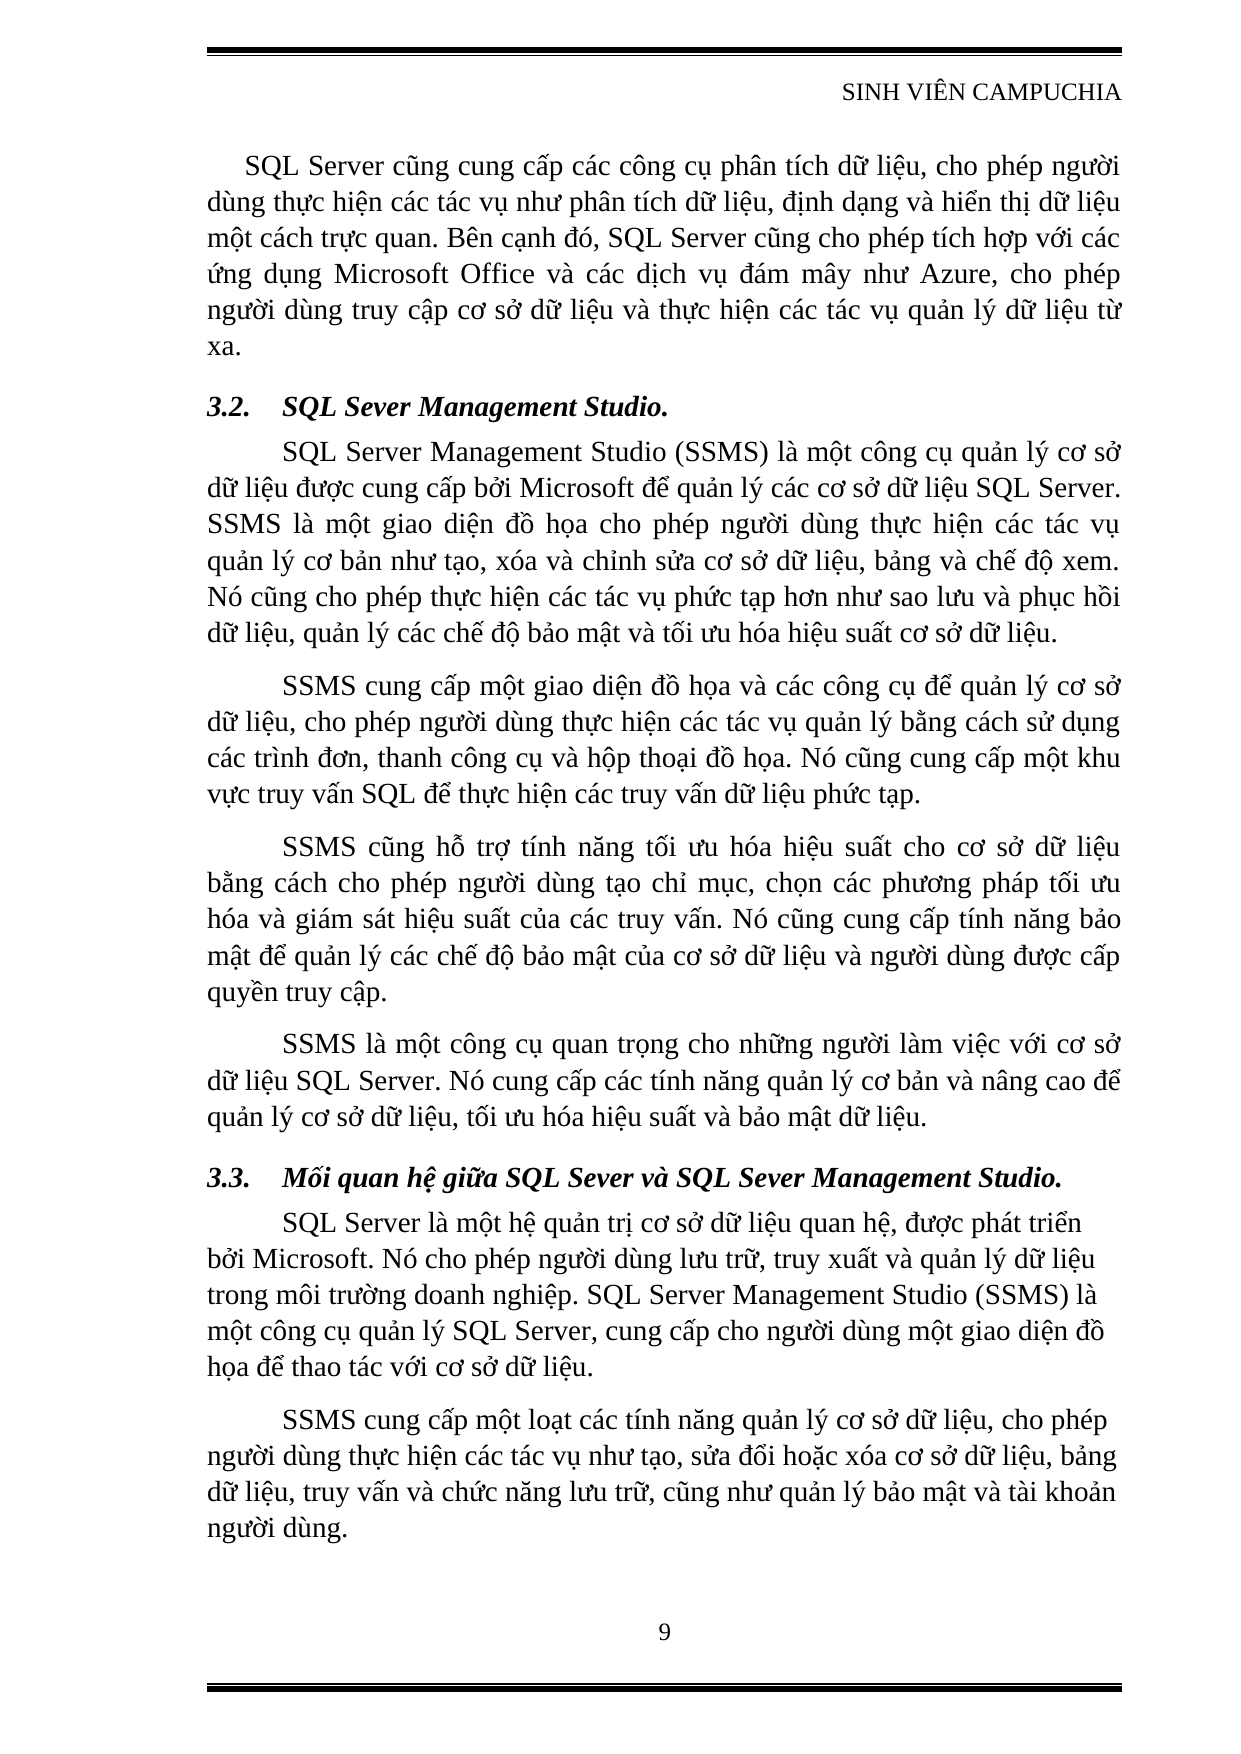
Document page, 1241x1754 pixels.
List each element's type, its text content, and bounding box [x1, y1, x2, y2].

text SSMS cũng hỗ trợ tính năng tối ưu hóa hiệu suất cho cơ sở dữ liệu bằng cách cho phép người dùng tạo chỉ mục, chọn các phương pháp tối ưu hóa và giám sát hiệu suất của các truy vấn. Nó cũng cung cấp tính năng bảo mật để quản lý các chế độ bảo mật của cơ sở dữ liệu và người dùng được cấp quyền truy cập. [207, 829, 1122, 1007]
text SSMS cung cấp một giao diện đồ họa và các công cụ để quản lý cơ sở dữ liệu, cho phép người dùng thực hiện các tác vụ quản lý bằng cách sử dụng các trình đơn, thanh công cụ và hộp thoại đồ họa. Nó cũng cung cấp một khu vực truy vấn SQL để thực hiện các truy vấn dữ liệu phức tạp. [207, 668, 1122, 810]
text SQL Server cũng cung cấp các công cụ phân tích dữ liệu, cho phép người dùng thực hiện các tác vụ như phân tích dữ liệu, định dạng và hiển thị dữ liệu một cách trực quan. Bên cạnh đó, SQL Server cũng cho phép tích hợp với các ứng dụng Microsoft Office và các dịch vụ đám mây như Azure, cho phép người dùng truy cập cơ sở dữ liệu và thực hiện các tác vụ quản lý dữ liệu từ xa. [207, 148, 1122, 362]
subtitle Mối quan hệ giữa SQL Sever và SQL Sever Management Studio. [207, 1160, 1122, 1193]
text SQL Server là một hệ quản trị cơ sở dữ liệu quan hệ, được phát triển bởi Microsoft. Nó cho phép người dùng lưu trữ, truy xuất và quản lý dữ liệu trong môi trường doanh nghiệp. SQL Server Management Studio (SSMS) là một công cụ quản lý SQL Server, cung cấp cho người dùng một giao diện đồ họa để thao tác với cơ sở dữ liệu. [207, 1205, 1122, 1383]
text SQL Server Management Studio (SSMS) là một công cụ quản lý cơ sở dữ liệu được cung cấp bởi Microsoft để quản lý các cơ sở dữ liệu SQL Server. SSMS là một giao diện đồ họa cho phép người dùng thực hiện các tác vụ quản lý cơ bản như tạo, xóa và chỉnh sửa cơ sở dữ liệu, bảng và chế độ xem. Nó cũng cho phép thực hiện các tác vụ phức tạp hơn như sao lưu và phục hồi dữ liệu, quản lý các chế độ bảo mật và tối ưu hóa hiệu suất cơ sở dữ liệu. [207, 434, 1122, 649]
text SSMS là một công cụ quan trọng cho những người làm việc với cơ sở dữ liệu SQL Server. Nó cung cấp các tính năng quản lý cơ bản và nâng cao để quản lý cơ sở dữ liệu, tối ưu hóa hiệu suất và bảo mật dữ liệu. [207, 1027, 1122, 1132]
subtitle SQL Sever Management Studio. [207, 389, 1122, 423]
text SSMS cung cấp một loạt các tính năng quản lý cơ sở dữ liệu, cho phép người dùng thực hiện các tác vụ như tạo, sửa đổi hoặc xóa cơ sở dữ liệu, bảng dữ liệu, truy vấn và chức năng lưu trữ, cũng như quản lý bảo mật và tài khoản người dùng. [207, 1402, 1122, 1544]
